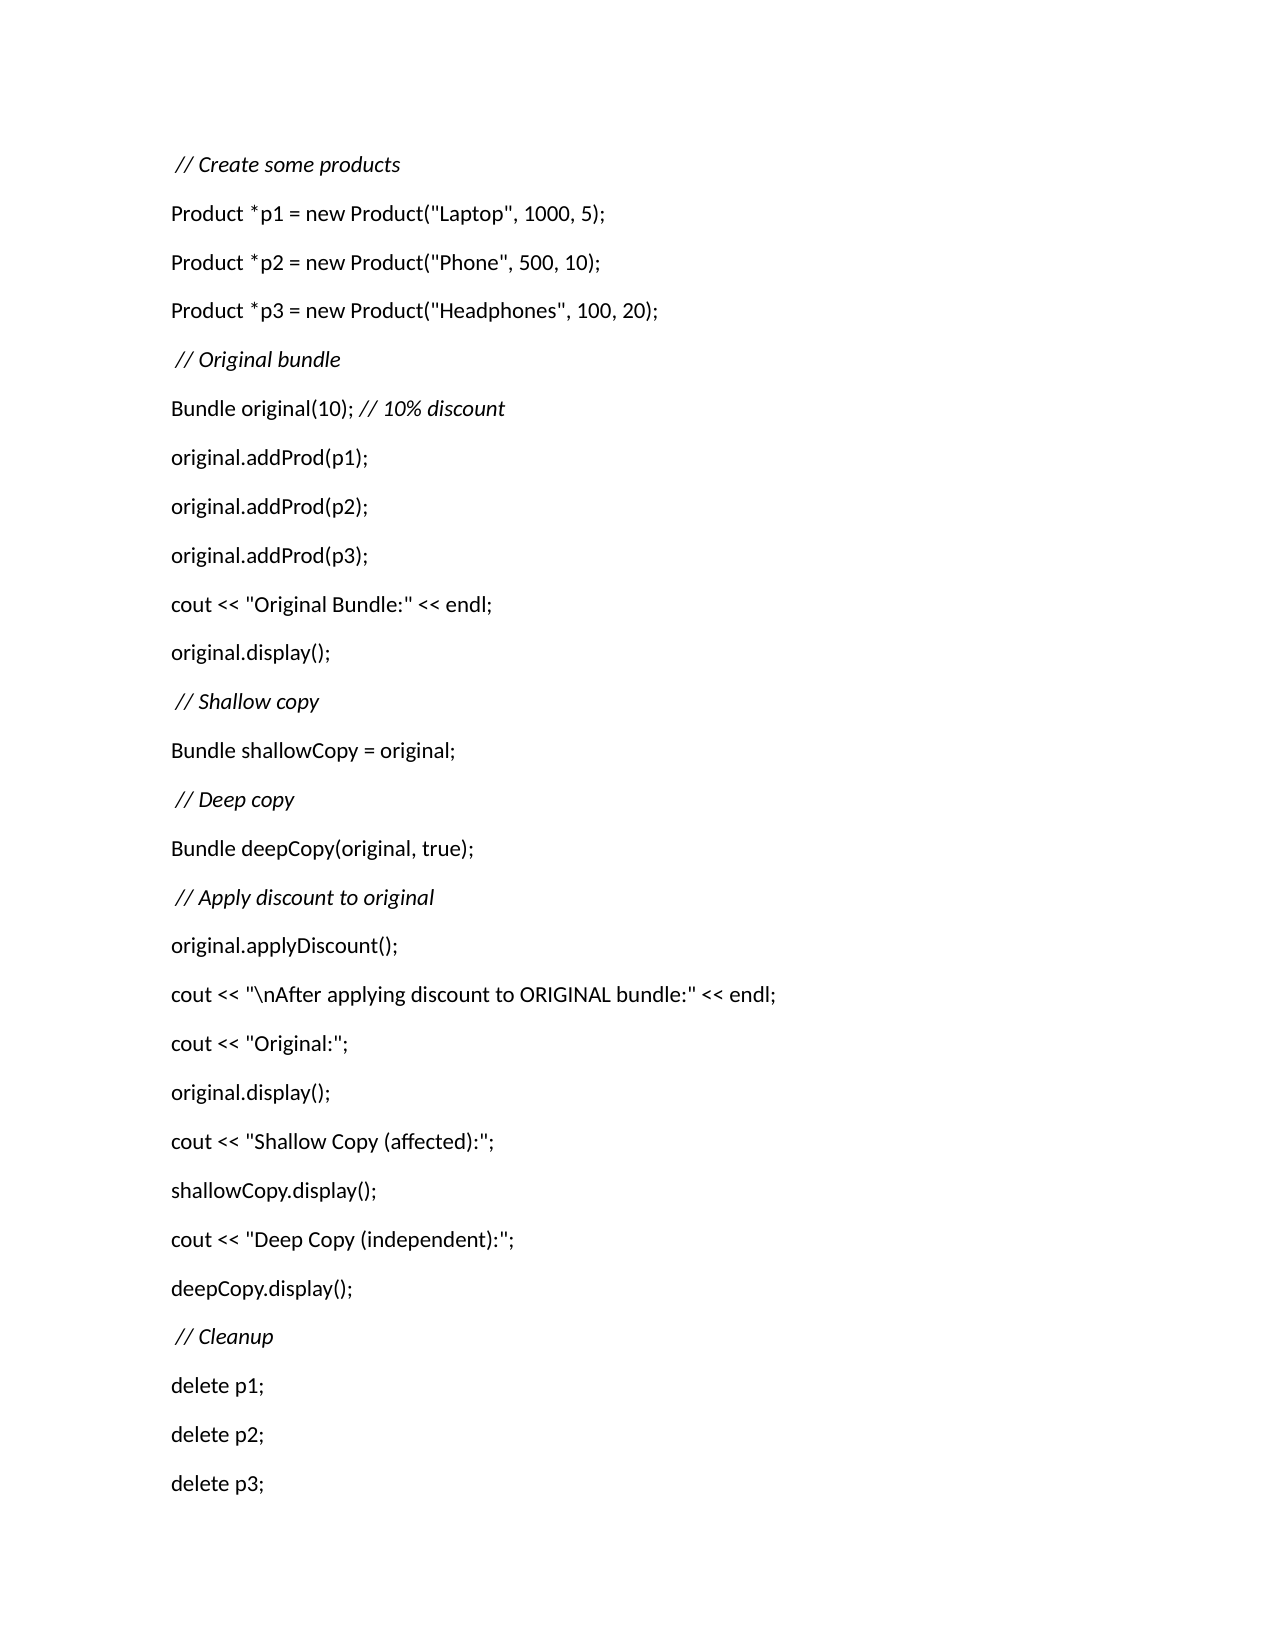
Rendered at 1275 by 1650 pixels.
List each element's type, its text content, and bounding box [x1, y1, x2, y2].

text original.addProd(p3); [150, 541, 1125, 569]
text original.addProd(p1); [150, 443, 1125, 471]
text original.display(); [150, 1078, 1125, 1106]
text Bundle shallowCopy = original; [150, 736, 1125, 764]
text Bundle deepCopy(original, true); [150, 834, 1125, 862]
text delete p1; [150, 1371, 1125, 1399]
text cout << "Shallow Copy (affected):"; [150, 1127, 1125, 1155]
text Bundle original(10); // 10% discount [150, 394, 1125, 422]
text deepCopy.display(); [150, 1274, 1125, 1302]
text cout << "Deep Copy (independent):"; [150, 1225, 1125, 1253]
text Product *p2 = new Product("Phone", 500, 10); [150, 248, 1125, 276]
text Product *p3 = new Product("Headphones", 100, 20); [150, 297, 1125, 324]
text original.applyDiscount(); [150, 932, 1125, 960]
text original.display(); [150, 638, 1125, 667]
text shallowCopy.display(); [150, 1176, 1125, 1204]
text Product *p1 = new Product("Laptop", 1000, 5); [150, 199, 1125, 227]
text cout << "Original Bundle:" << endl; [150, 590, 1125, 618]
text // Shallow copy [150, 687, 1125, 715]
text cout << "\nAfter applying discount to ORIGINAL bundle:" << endl; [150, 981, 1125, 1008]
text // Apply discount to original [150, 883, 1125, 911]
text // Cleanup [150, 1322, 1125, 1351]
text original.addProd(p2); [150, 492, 1125, 520]
text // Original bundle [150, 345, 1125, 373]
text // Create some products [150, 150, 1125, 178]
text cout << "Original:"; [150, 1029, 1125, 1057]
text // Deep copy [150, 785, 1125, 813]
text delete p2; [150, 1420, 1125, 1448]
text delete p3; [150, 1469, 1125, 1497]
